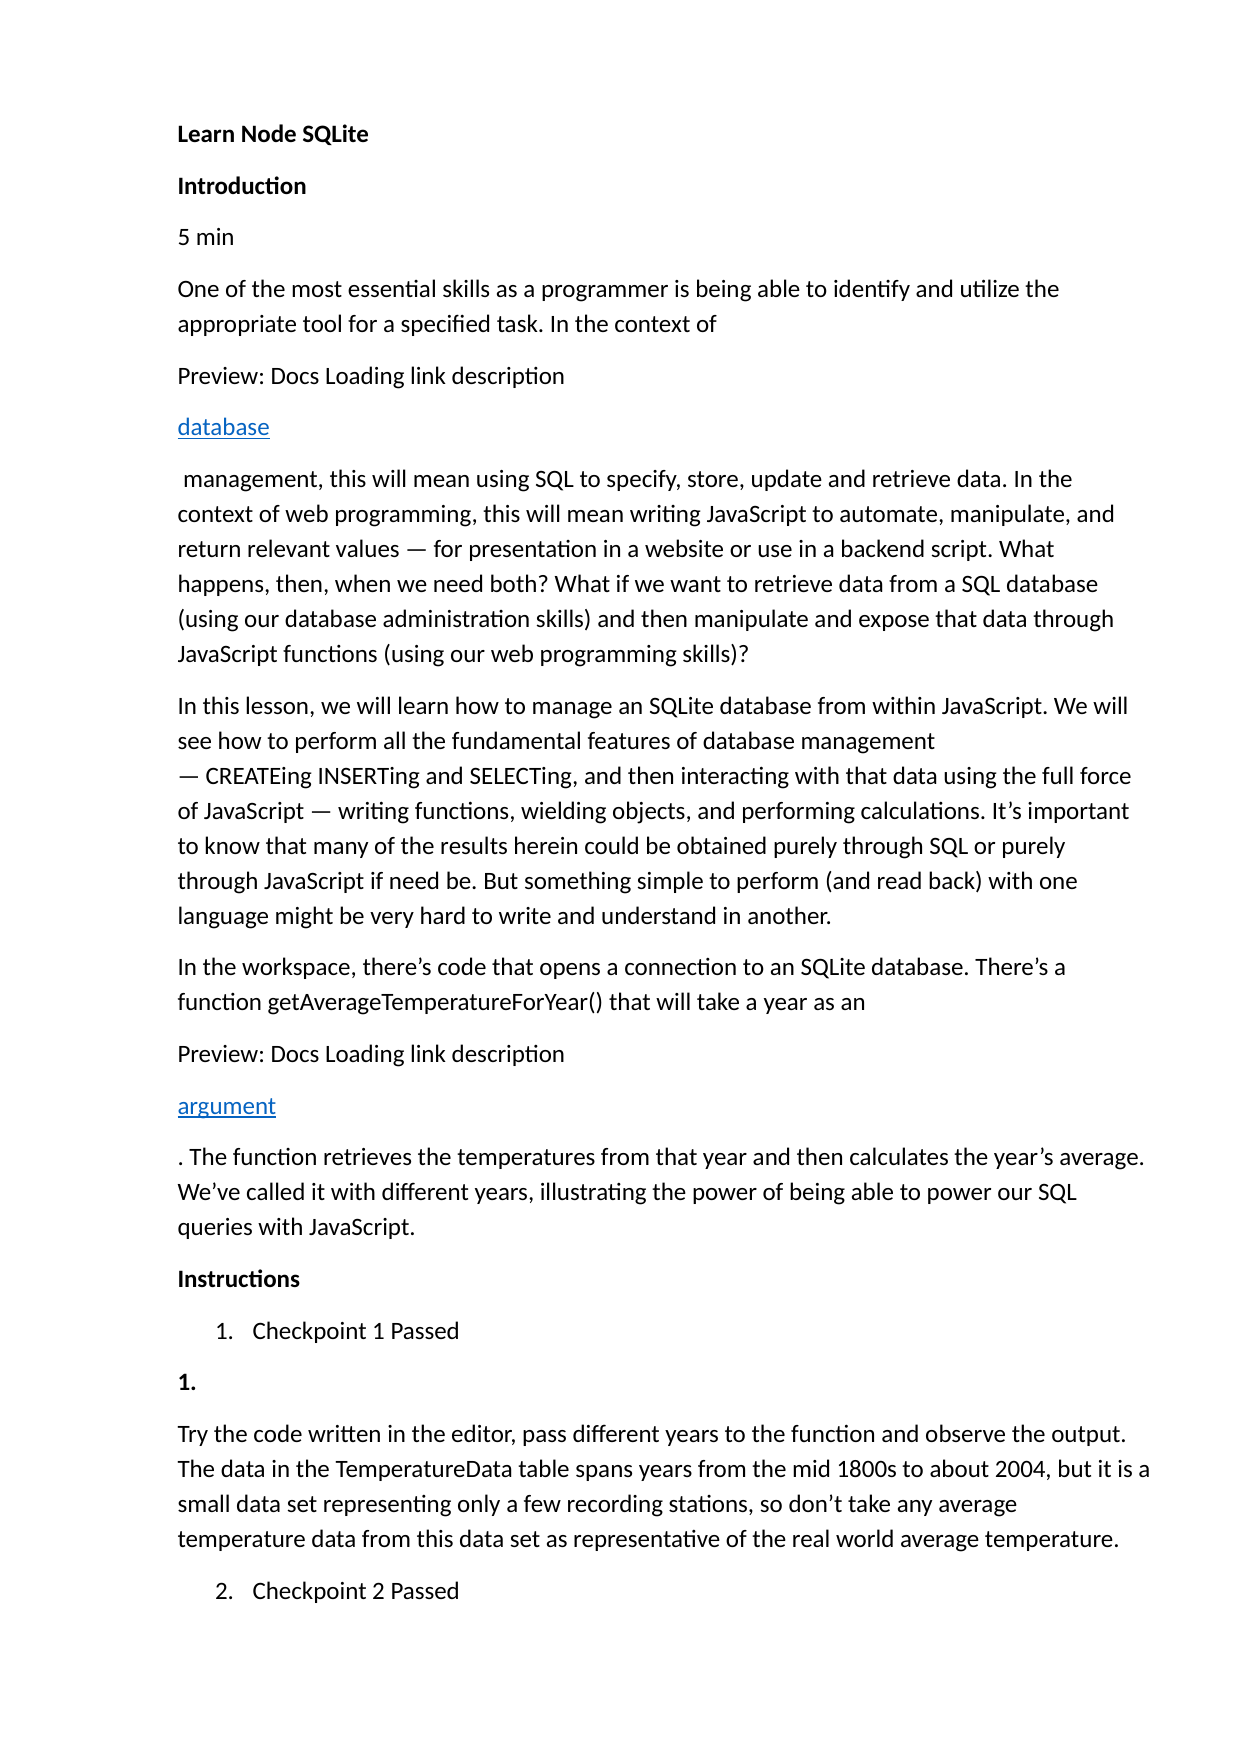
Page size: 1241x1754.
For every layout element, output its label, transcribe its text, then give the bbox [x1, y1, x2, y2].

text Learn Node SQLite [177, 118, 1152, 149]
text In this lesson, we will learn how to manage an SQLite database from within JavaScript. We will see how to perform all the fundamental features of database management — CREATEing INSERTing and SELECTing, and then interacting with that data using the full force of JavaScript — writing functions, wielding objects, and performing calculations. It’s important to know that many of the results herein could be obtained purely through SQL or purely through JavaScript if need be. But something simple to perform (and read back) with one language might be very hard to write and understand in another. [177, 690, 1152, 930]
text . The function retrieves the temperatures from that year and then calculates the year’s average. We’ve called it with different years, illustrating the power of being able to power our SQL queries with JavaScript. [177, 1141, 1152, 1242]
text Try the code written in the editor, pass different years to the function and observe the output. The data in the TemperatureData table spans years from the mid 1800s to about 2004, but it is a small data set representing only a few recording stations, so don’t take any average temperature data from this data set as representative of the real world average temperature. [177, 1418, 1152, 1554]
list Checkpoint 1 Passed [215, 1315, 1152, 1345]
text Instructions [177, 1263, 1152, 1294]
text Preview: Docs Loading link description [177, 1038, 1152, 1069]
text 1. [177, 1366, 1152, 1397]
text database [177, 411, 1152, 442]
text management, this will mean using SQL to specify, store, update and retrieve data. In the context of web programming, this will mean writing JavaScript to automate, manipulate, and return relevant values — for presentation in a website or use in a backend script. What happens, then, when we need both? What if we want to retrieve data from a SQL database (using our database administration skills) and then manipulate and expose that data through JavaScript functions (using our web programming skills)? [177, 463, 1152, 669]
text 5 min [177, 221, 1152, 252]
text One of the most essential skills as a programmer is being able to identify and utilize the appropriate tool for a specified task. In the context of [177, 273, 1152, 339]
text Introduction [177, 170, 1152, 200]
list Checkpoint 2 Passed [215, 1575, 1152, 1605]
text Preview: Docs Loading link description [177, 360, 1152, 390]
text In the workspace, there’s code that opens a connection to an SQLite database. There’s a function getAverageTemperatureForYear() that will take a year as an [177, 951, 1152, 1017]
text argument [177, 1090, 1152, 1120]
